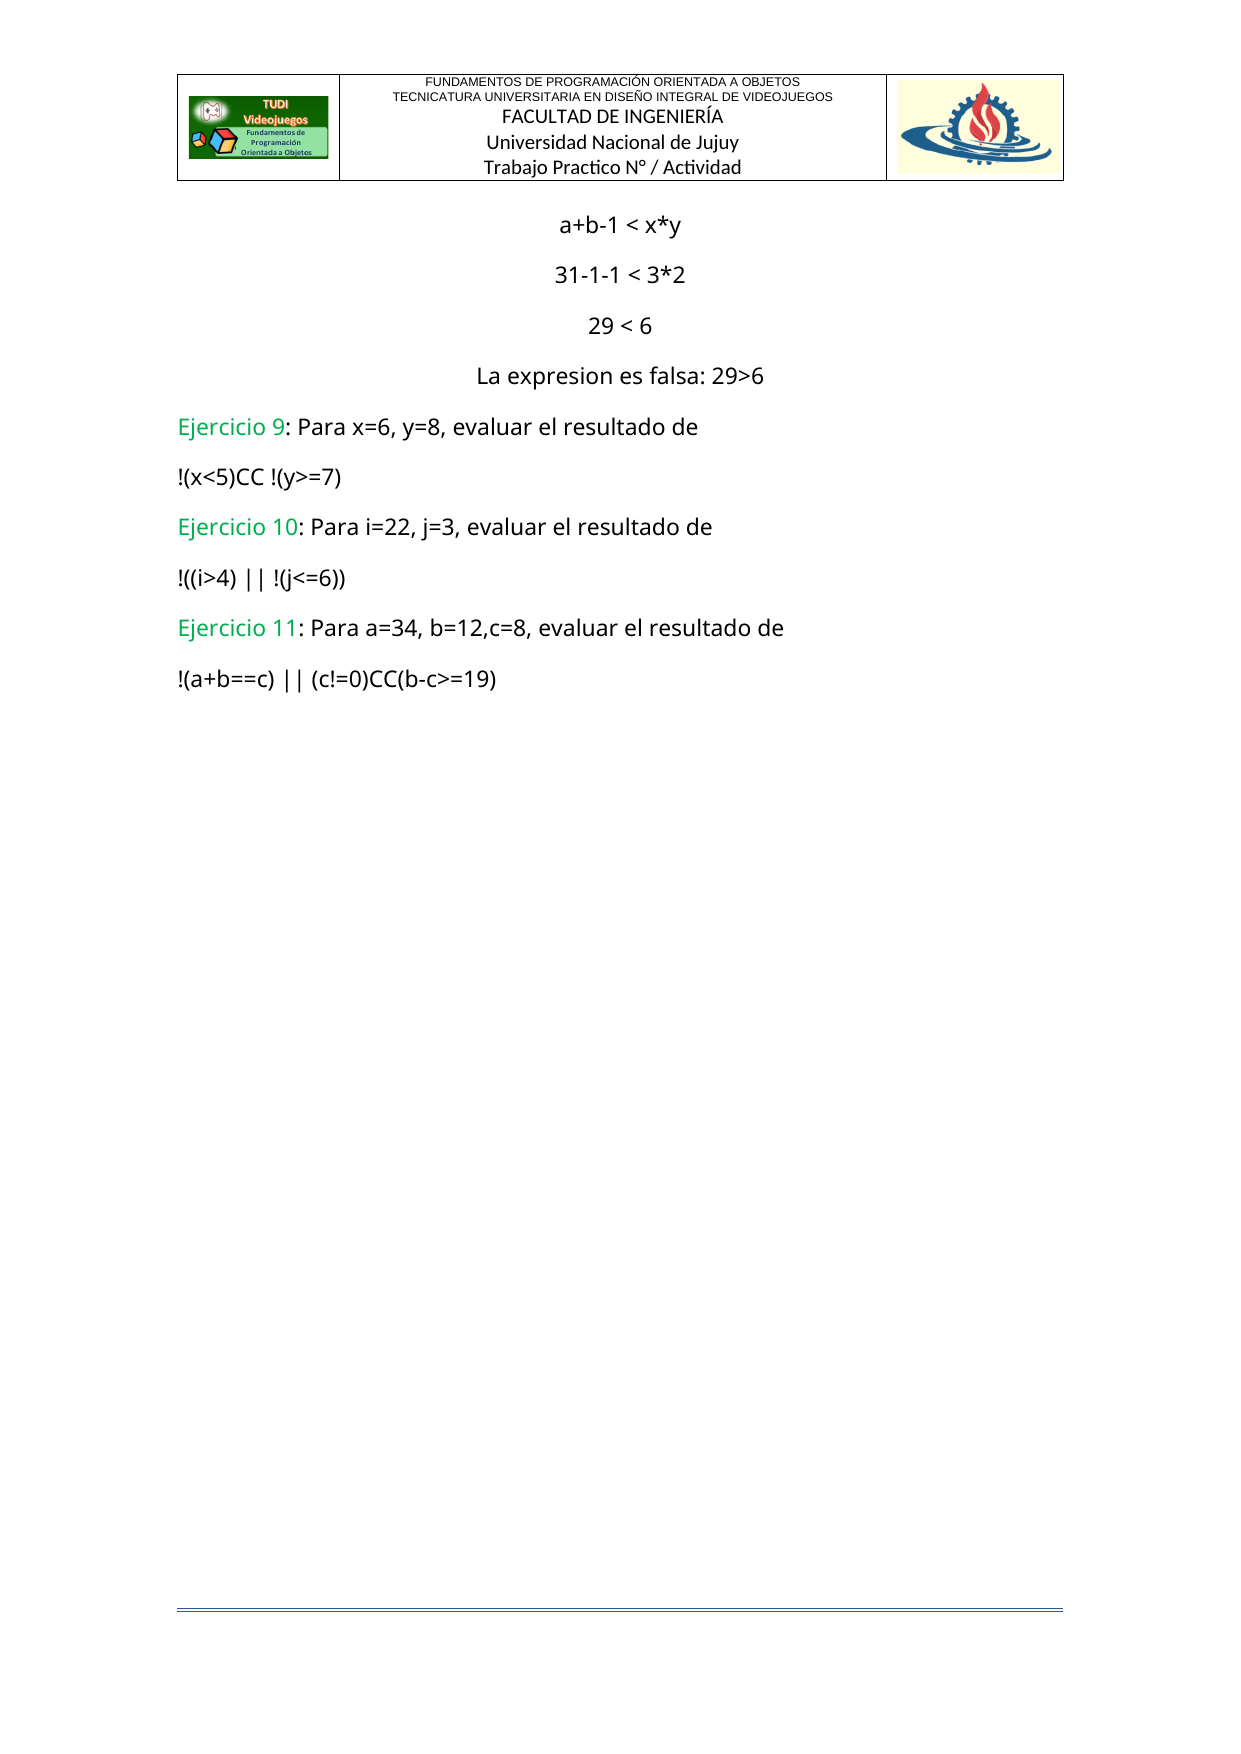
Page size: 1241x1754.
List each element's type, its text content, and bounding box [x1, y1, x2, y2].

text !(x<5)CC !(y>=7) [177, 461, 1063, 492]
text 29 < 6 [177, 310, 1063, 341]
text a+b-1 < x*y [177, 209, 1063, 240]
text La expresion es falsa: 29>6 [177, 360, 1063, 391]
text Ejercicio 10: Para i=22, j=3, evaluar el resultado de [177, 511, 1063, 543]
text 31-1-1 < 3*2 [177, 259, 1063, 291]
text Ejercicio 9: Para x=6, y=8, evaluar el resultado de [177, 411, 1063, 442]
picture [897, 80, 1060, 174]
text Ejercicio 11: Para a=34, b=12,c=8, evaluar el resultado de [177, 612, 1063, 643]
text !(a+b==c) || (c!=0)CC(b-c>=19) [177, 663, 1063, 694]
text !((i>4) || !(j<=6)) [177, 562, 1063, 593]
picture [188, 96, 329, 159]
